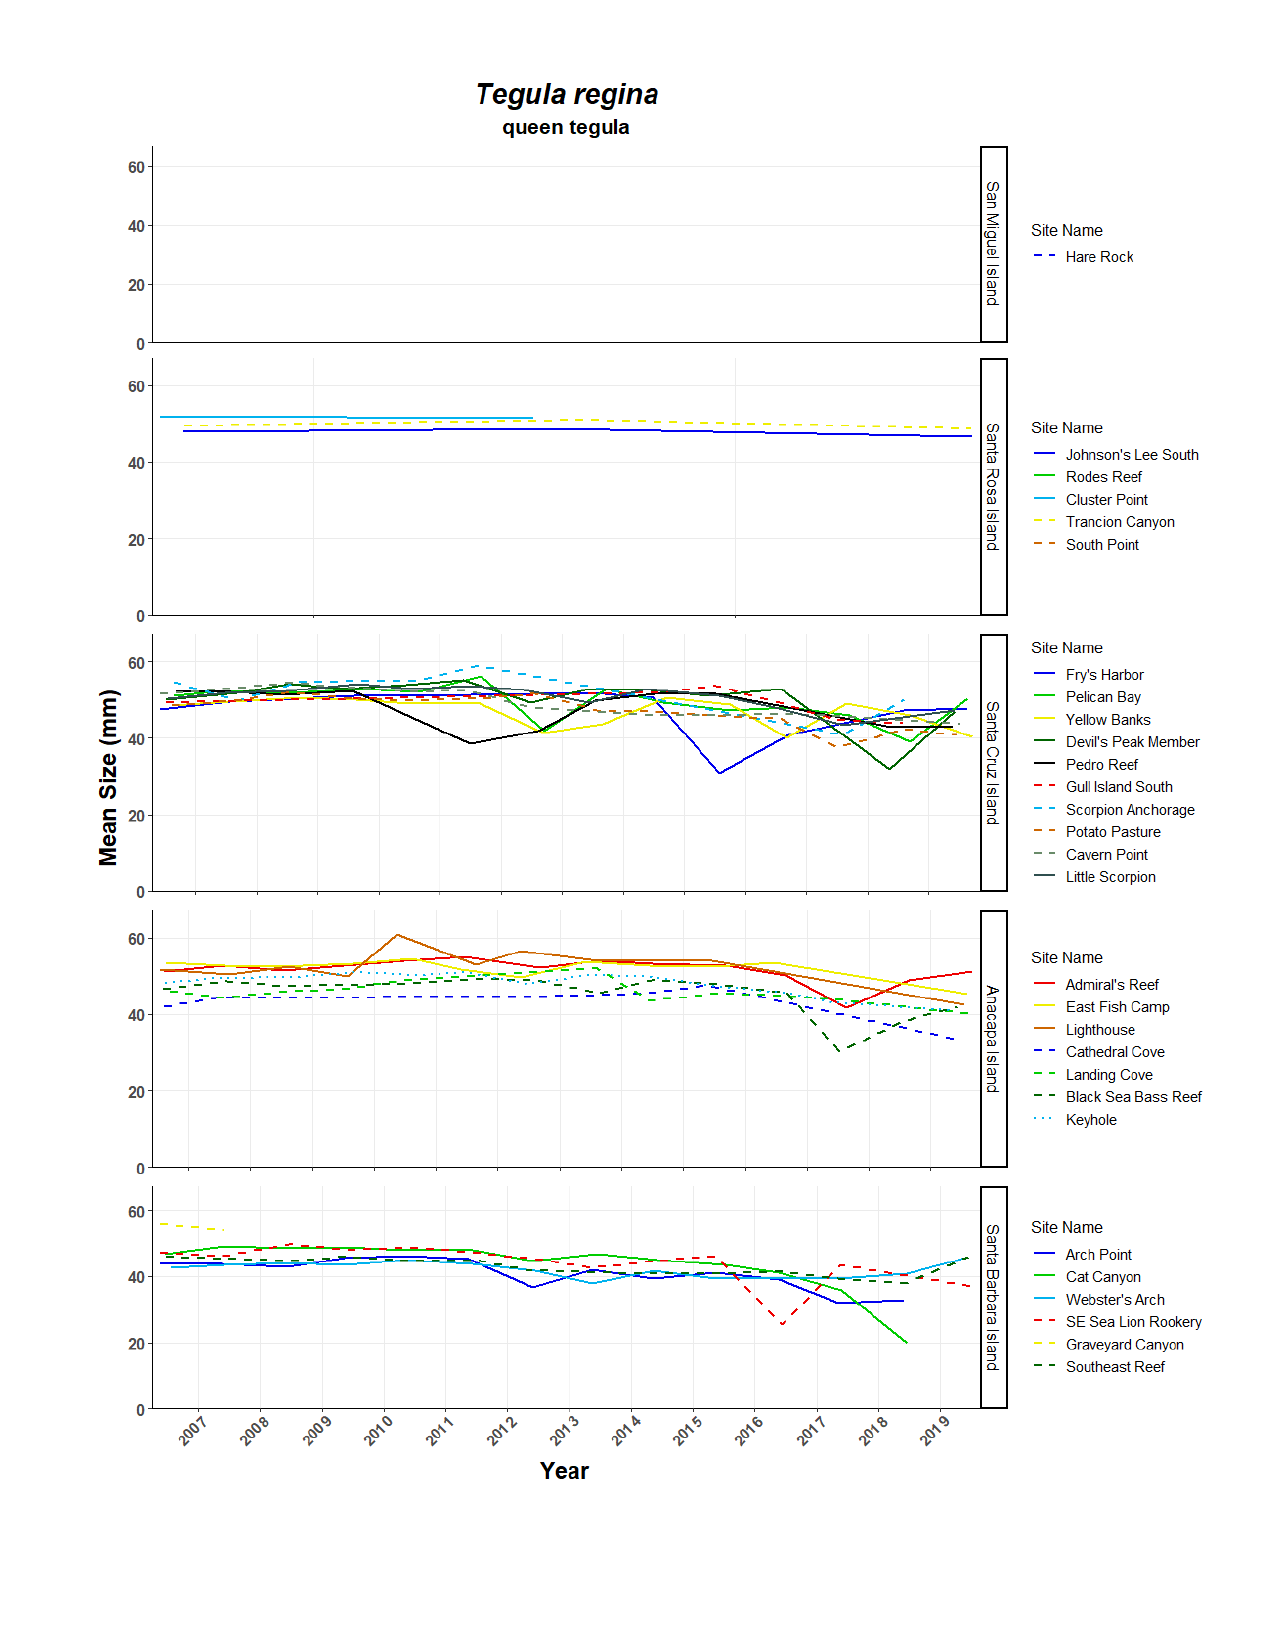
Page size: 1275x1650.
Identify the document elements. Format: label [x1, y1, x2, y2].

picture [93, 75, 1219, 1482]
